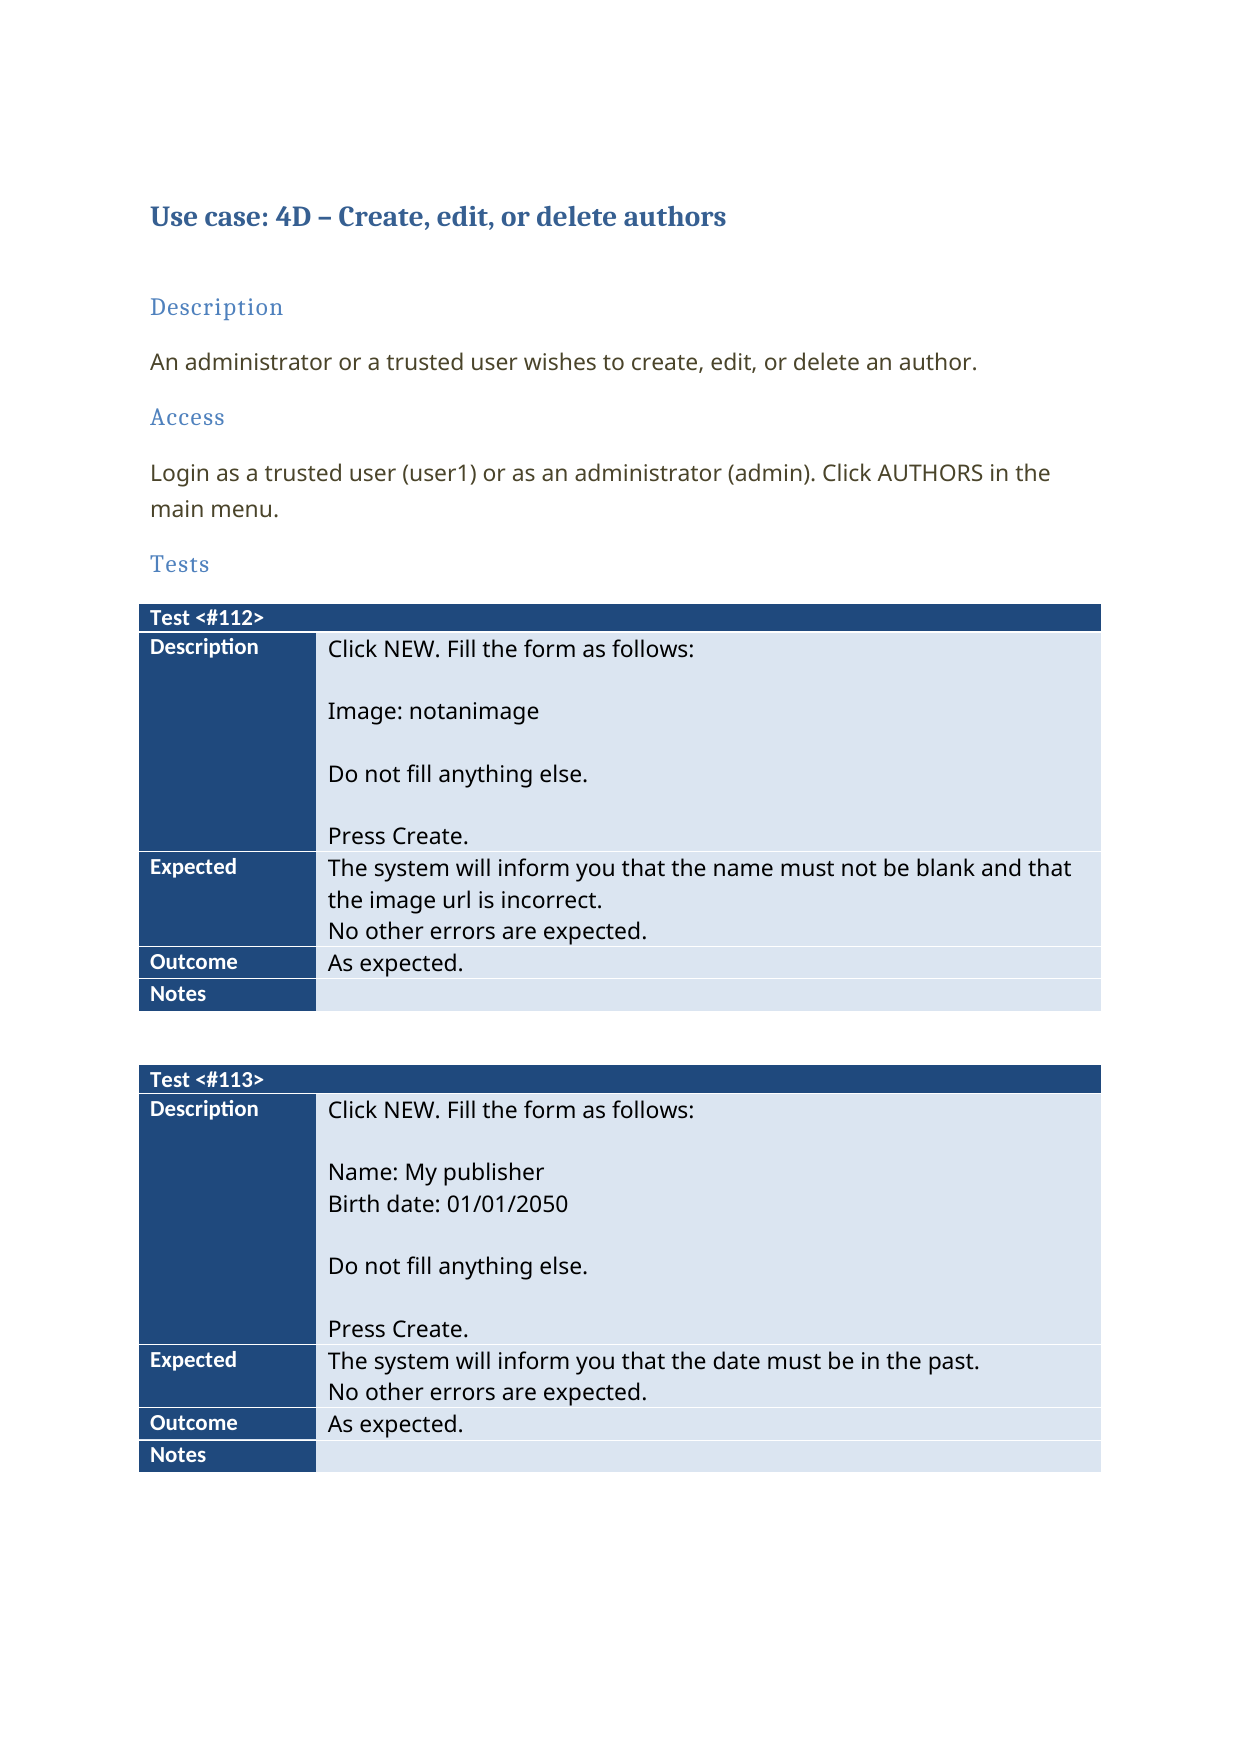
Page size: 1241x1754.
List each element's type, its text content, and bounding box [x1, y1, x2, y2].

subtitle Description [150, 292, 1090, 321]
table_header Test <#113> [139, 1065, 1101, 1093]
subtitle Access [150, 403, 1090, 432]
table_cell As expected. [316, 1408, 1101, 1439]
table_cell Description [139, 633, 316, 851]
text An administrator or a trusted user wishes to create, edit, or delete an author. [150, 346, 1090, 377]
table_cell Notes [139, 1441, 316, 1472]
text Login as a trusted user (user1) or as an administrator (admin). Click AUTHORS in the main menu. [150, 457, 1090, 524]
table_cell Notes [139, 979, 316, 1011]
table_cell [316, 979, 1101, 1011]
table_cell [316, 1441, 1101, 1472]
table_cell As expected. [316, 947, 1101, 978]
subtitle Tests [150, 549, 1090, 578]
table_cell The system will inform you that the date must be in the past. No other errors are expected. [316, 1345, 1101, 1407]
table_cell The system will inform you that the name must not be blank and that the image url is incorrect. No other errors are expected. [316, 852, 1101, 946]
table_cell Click NEW. Fill the form as follows: Name: My publisher Birth date: 01/01/2050 Do not fill anything else. Press Create. [316, 1094, 1101, 1344]
table_cell Description [139, 1094, 316, 1344]
table_cell Click NEW. Fill the form as follows: Image: notanimage Do not fill anything else. Press Create. [316, 633, 1101, 851]
subtitle Use case: 4D – Create, edit, or delete authors [150, 200, 1090, 233]
table_cell Expected [139, 852, 316, 946]
table_cell Expected [139, 1345, 316, 1407]
table_cell Outcome [139, 947, 316, 978]
table_cell Outcome [139, 1408, 316, 1439]
table_header Test <#112> [139, 604, 1101, 631]
